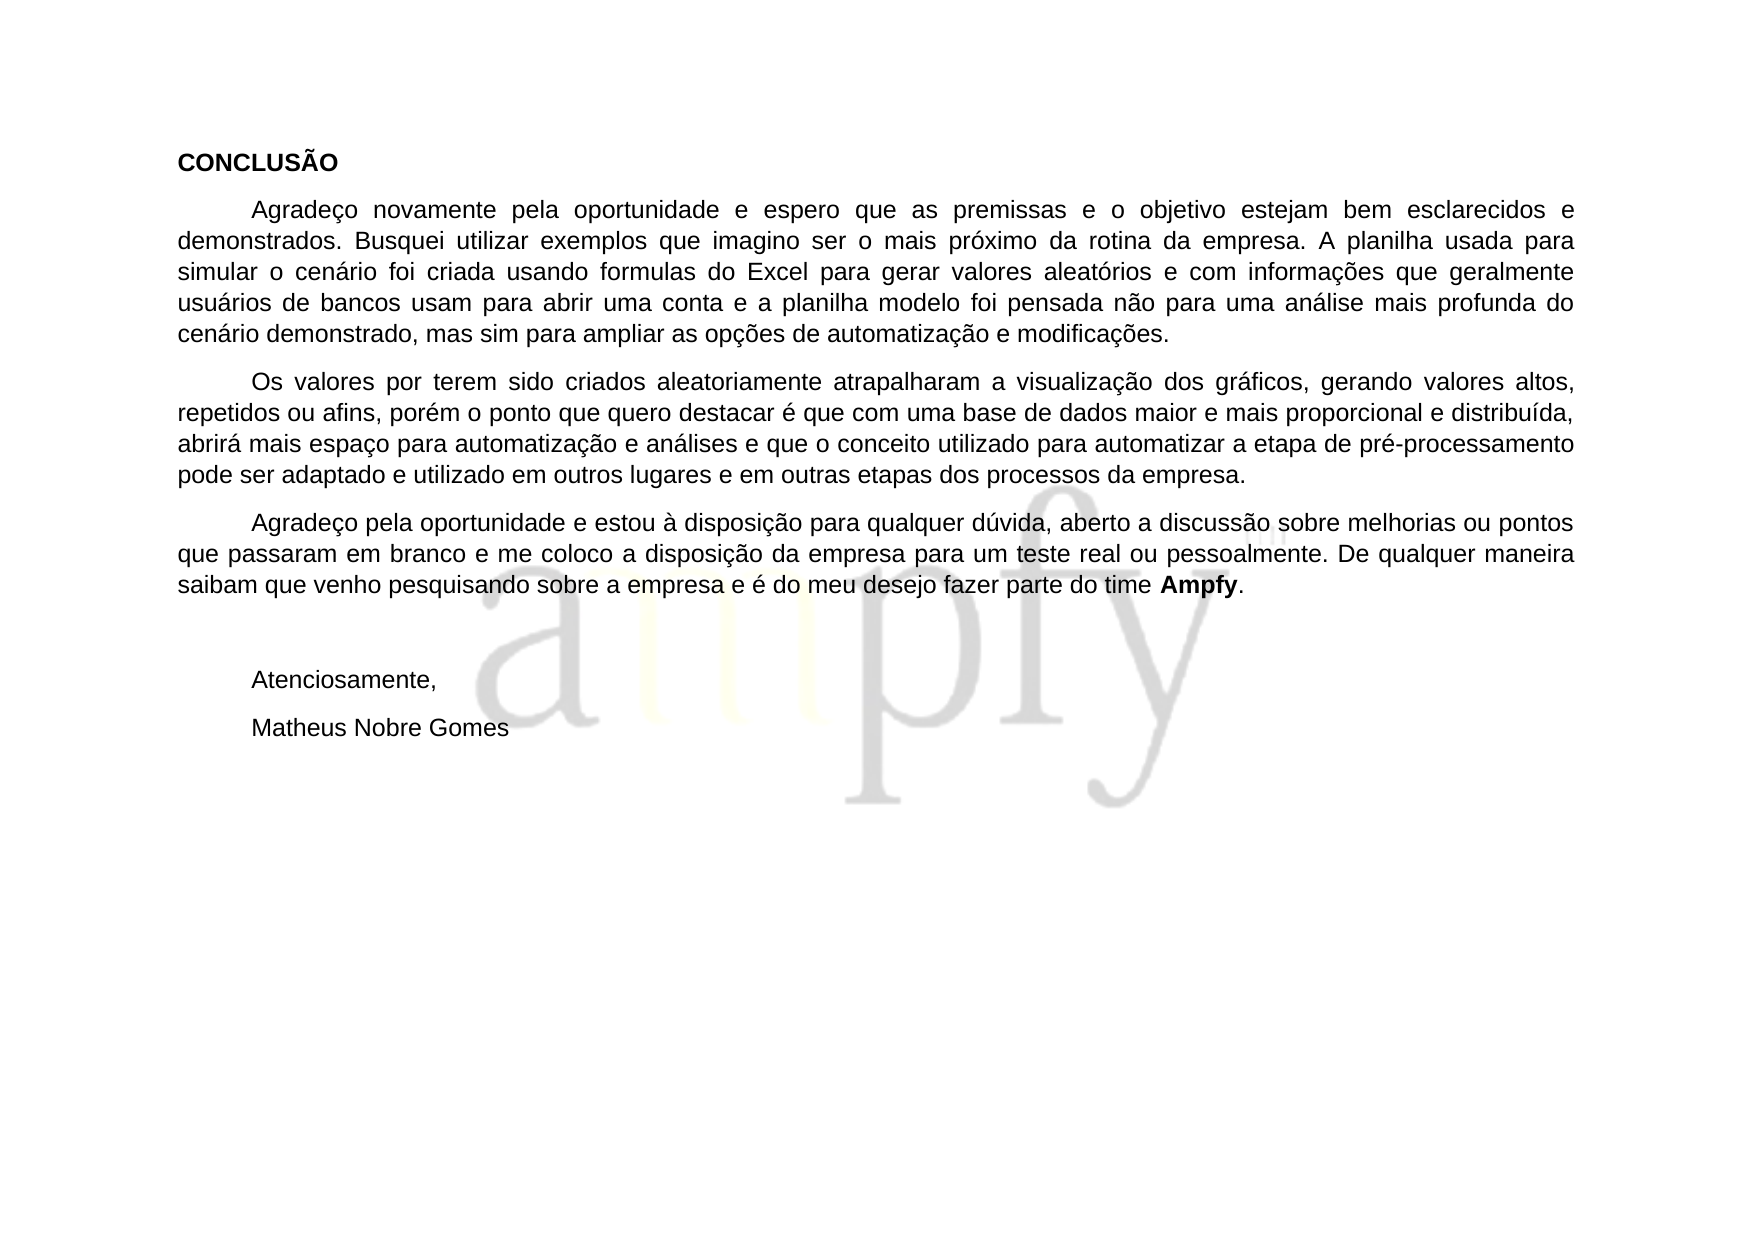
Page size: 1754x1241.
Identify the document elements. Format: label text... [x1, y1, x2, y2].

text Atenciosamente, [177, 666, 1577, 694]
text CONCLUSÃO [177, 148, 1577, 176]
text Agradeço pela oportunidade e estou à disposição para qualquer dúvida, aberto a discussão sobre melhorias ou pontos que passaram em branco e me coloco a disposição da empresa para um teste real ou pessoalmente. De qualquer maneira saibam que venho pesquisando sobre a empresa e é do meu desejo fazer parte do time Ampfy. [177, 508, 1577, 599]
text Agradeço novamente pela oportunidade e espero que as premissas e o objetivo estejam bem esclarecidos e demonstrados. Busquei utilizar exemplos que imagino ser o mais próximo da rotina da empresa. A planilha usada para simular o cenário foi criada usando formulas do Excel para gerar valores aleatórios e com informações que geralmente usuários de bancos usam para abrir uma conta e a planilha modelo foi pensada não para uma análise mais profunda do cenário demonstrado, mas sim para ampliar as opções de automatização e modificações. [177, 195, 1577, 348]
text Os valores por terem sido criados aleatoriamente atrapalharam a visualização dos gráficos, gerando valores altos, repetidos ou afins, porém o ponto que quero destacar é que com uma base de dados maior e mais proporcional e distribuída, abrirá mais espaço para automatização e análises e que o conceito utilizado para automatizar a etapa de pré-processamento pode ser adaptado e utilizado em outros lugares e em outras etapas dos processos da empresa. [177, 367, 1577, 489]
text Matheus Nobre Gomes [177, 713, 1577, 742]
